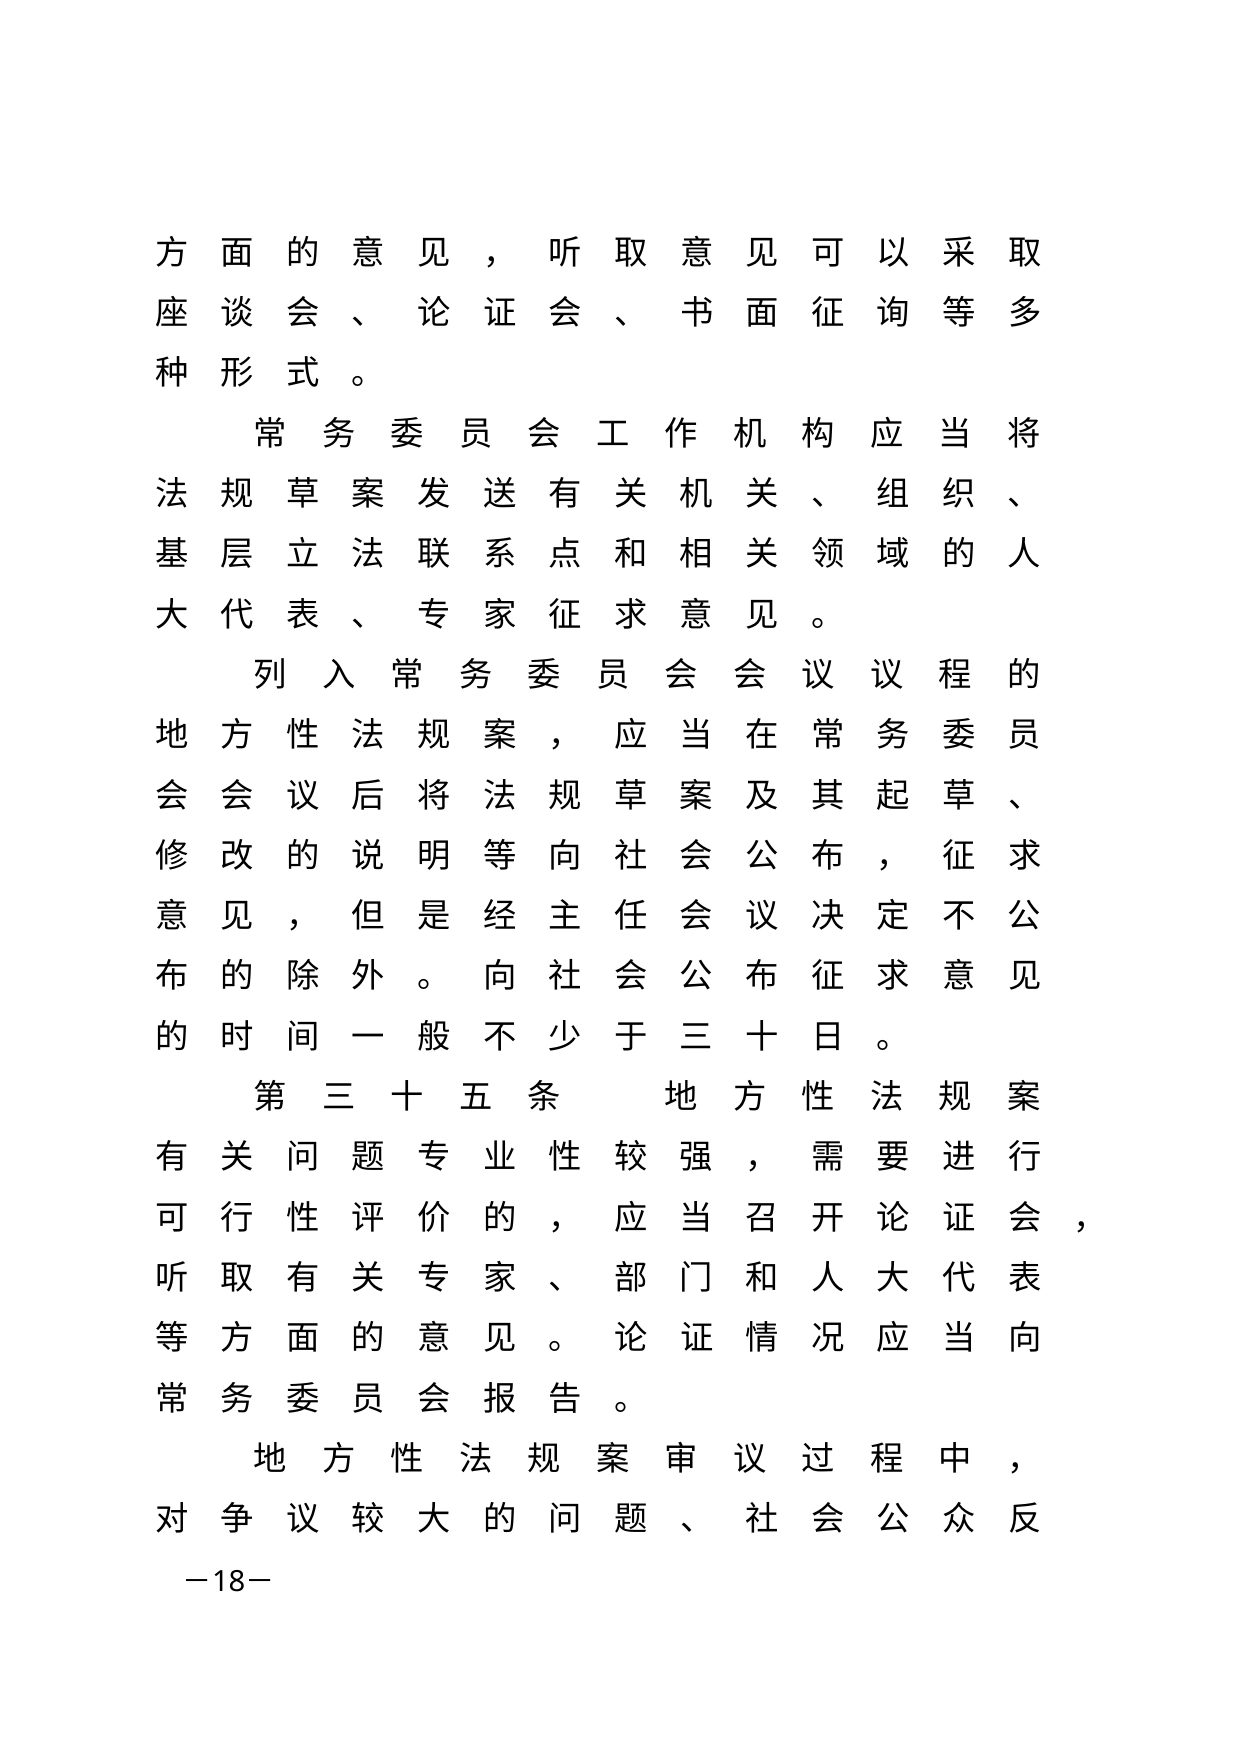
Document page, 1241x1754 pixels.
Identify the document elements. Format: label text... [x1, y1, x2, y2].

text 常务委员会工作机构应当将法规草案发送有关机关、组织、基层立法联系点和相关领域的人大代表、专家征求意见。 [155, 400, 1073, 642]
text 列入常务委员会会议议程的地方性法规案，应当在常务委员会会议后将法规草案及其起草、修改的说明等向社会公布，征求意见，但是经主任会议决定不公布的除外。向社会公布征求意见的时间一般不少于三十日。 [155, 642, 1073, 1064]
text 第三十五条 地方性法规案有关问题专业性较强，需要进行可行性评价的，应当召开论证会，听取有关专家、部门和人大代表等方面的意见。论证情况应当向常务委员会报告。 [155, 1064, 1073, 1426]
text 第三十四条 列入常务委员会会议议程的地方性法规案，法制委员会、有关的专门委员会和常务委员会工作机构应当听取各方面的意见，听取意见可以采取座谈会、论证会、书面征询等多种形式。 [155, 219, 1073, 400]
text 地方性法规案审议过程中，对争议较大的问题、社会公众反映意见较为集中的问题，可以有针对性地组织论证。 [155, 1426, 1073, 1546]
